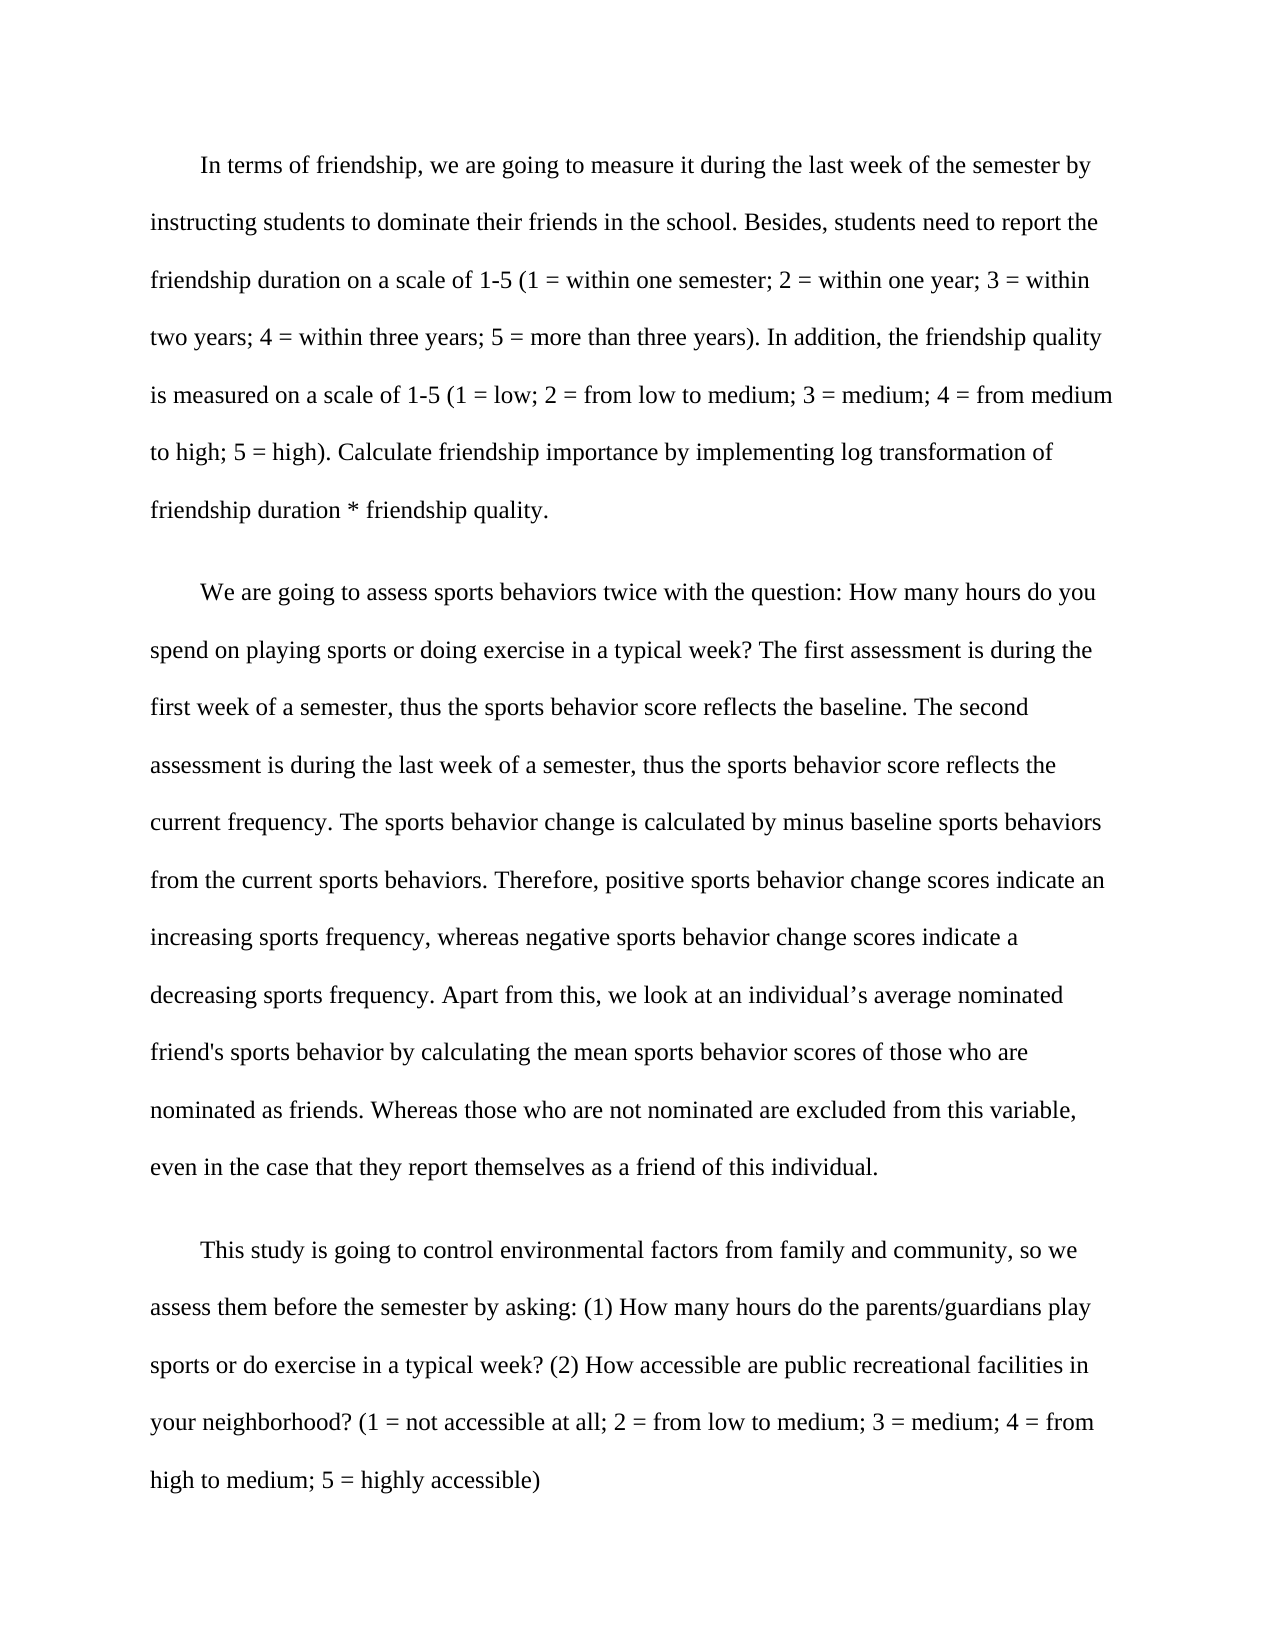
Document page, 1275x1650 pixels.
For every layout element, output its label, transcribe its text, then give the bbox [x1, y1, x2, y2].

text In terms of friendship, we are going to measure it during the last week of the semester by instructing students to dominate their friends in the school. Besides, students need to report the friendship duration on a scale of 1-5 (1 = within one semester; 2 = within one year; 3 = within two years; 4 = within three years; 5 = more than three years). In addition, the friendship quality is measured on a scale of 1-5 (1 = low; 2 = from low to medium; 3 = medium; 4 = from medium to high; 5 = high). Calculate friendship importance by implementing log transformation of friendship duration * friendship quality. [150, 150, 1125, 524]
text This study is going to control environmental factors from family and community, so we assess them before the semester by asking: (1) How many hours do the parents/guardians play sports or do exercise in a typical week? (2) How accessible are public recreational facilities in your neighborhood? (1 = not accessible at all; 2 = from low to medium; 3 = medium; 4 = from high to medium; 5 = highly accessible) [150, 1235, 1125, 1494]
text We are going to assess sports behaviors twice with the question: How many hours do you spend on playing sports or doing exercise in a typical week? The first assessment is during the first week of a semester, thus the sports behavior score reflects the baseline. The second assessment is during the last week of a semester, thus the sports behavior score reflects the current frequency. The sports behavior change is calculated by minus baseline sports behaviors from the current sports behaviors. Therefore, positive sports behavior change scores indicate an increasing sports frequency, whereas negative sports behavior change scores indicate a decreasing sports frequency. Apart from this, we look at an individual’s average nominated friend's sports behavior by calculating the mean sports behavior scores of those who are nominated as friends. Whereas those who are not nominated are excluded from this variable, even in the case that they report themselves as a friend of this individual. [150, 577, 1125, 1181]
